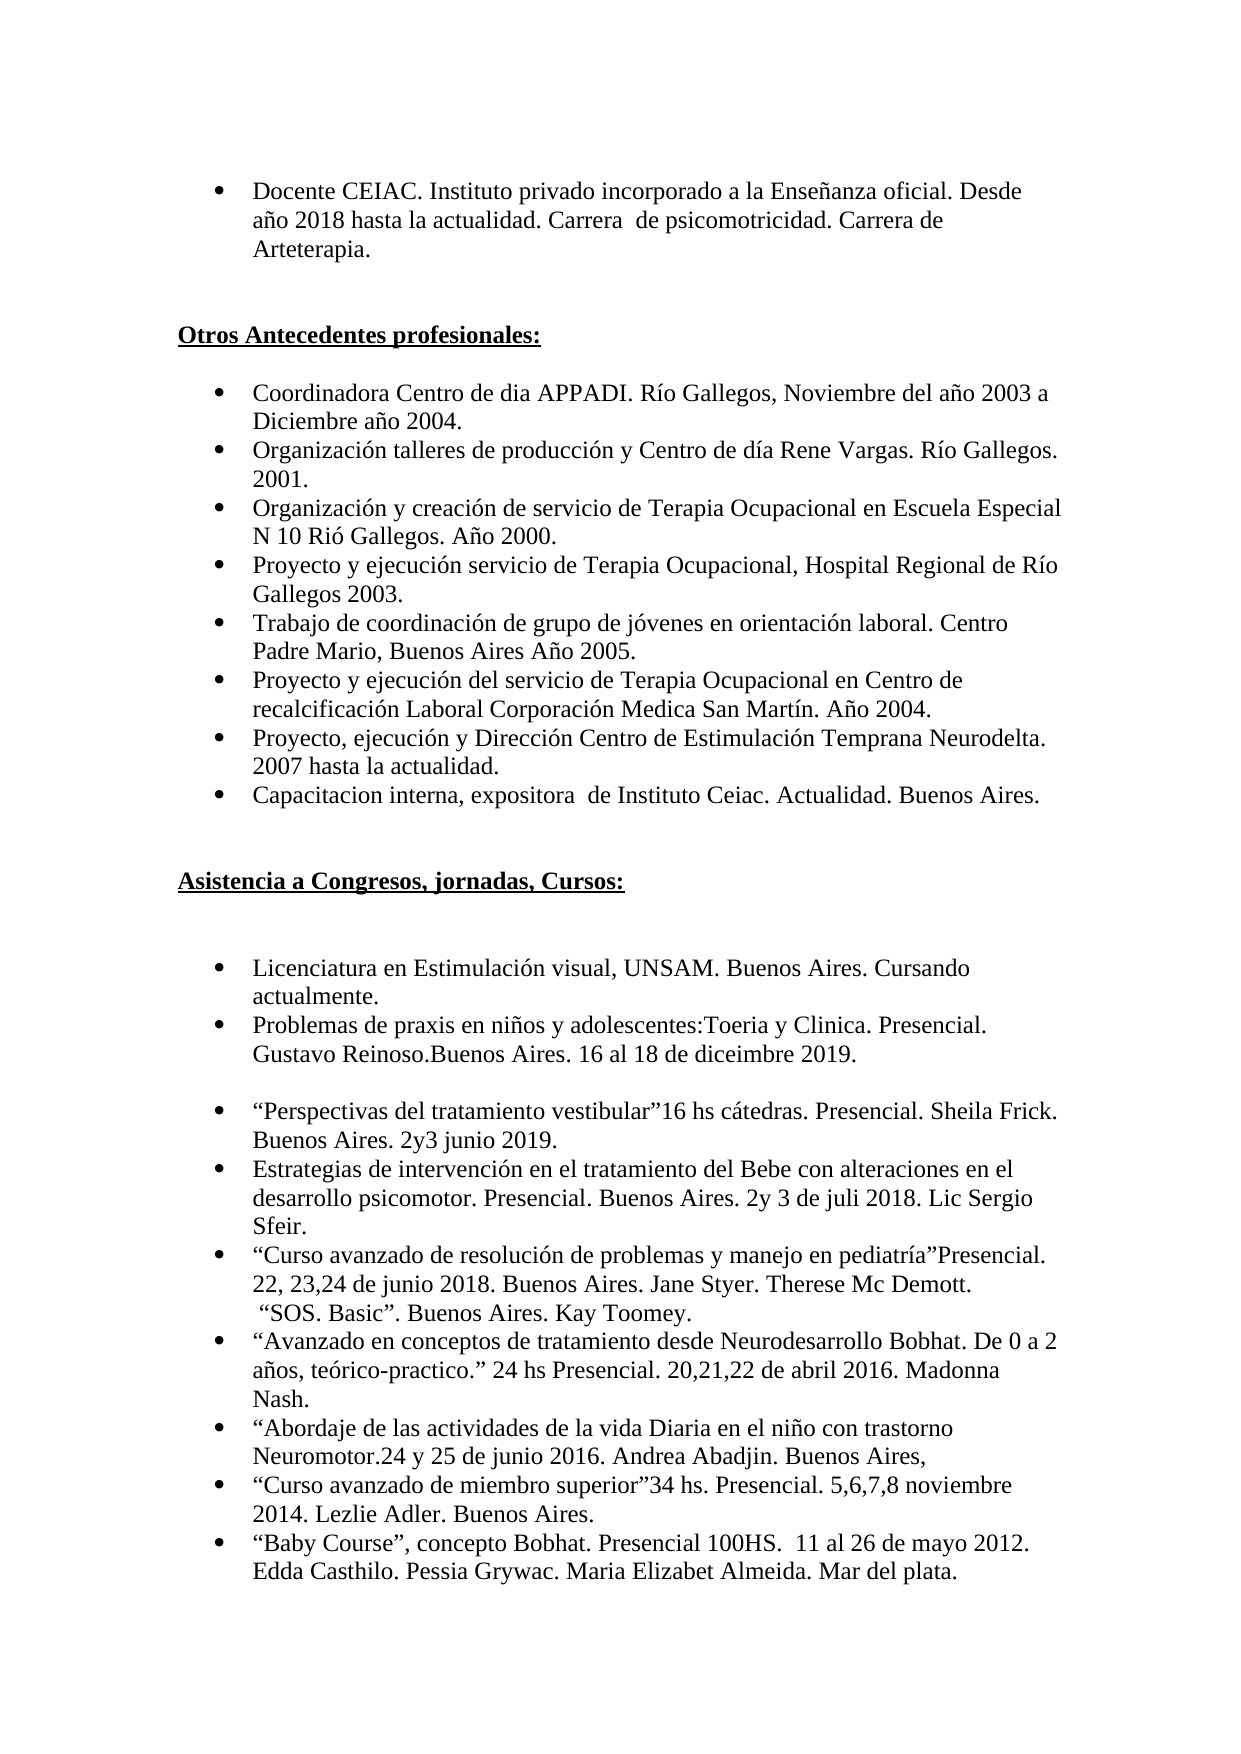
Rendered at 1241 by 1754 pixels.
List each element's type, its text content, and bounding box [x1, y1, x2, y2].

list Organización y creación de servicio de Terapia Ocupacional en Escuela Especial N 10 Rió Gallegos. Año 2000. [215, 493, 1063, 550]
list Estrategias de intervención en el tratamiento del Bebe con alteraciones en el desarrollo psicomotor. Presencial. Buenos Aires. 2y 3 de juli 2018. Lic Sergio Sfeir. [215, 1154, 1063, 1240]
list Proyecto y ejecución servicio de Terapia Ocupacional, Hospital Regional de Río Gallegos 2003. [215, 550, 1063, 608]
list Licenciatura en Estimulación visual, UNSAM. Buenos Aires. Cursando actualmente. [215, 953, 1063, 1010]
text Asistencia a Congresos, jornadas, Cursos: [177, 866, 1063, 895]
list Proyecto, ejecución y Dirección Centro de Estimulación Temprana Neurodelta. 2007 hasta la actualidad. [215, 723, 1063, 780]
text Otros Antecedentes profesionales: [177, 320, 1063, 349]
list Docente CEIAC. Instituto privado incorporado a la Enseñanza oficial. Desde año 2018 hasta la actualidad. Carrera de psicomotricidad. Carrera de Arteterapia. [215, 176, 1063, 263]
list Problemas de praxis en niños y adolescentes:Toeria y Clinica. Presencial. Gustavo Reinoso.Buenos Aires. 16 al 18 de diceimbre 2019. [215, 1010, 1063, 1068]
list Capacitacion interna, expositora de Instituto Ceiac. Actualidad. Buenos Aires. [215, 780, 1063, 809]
list “Avanzado en conceptos de tratamiento desde Neurodesarrollo Bobhat. De 0 a 2 años, teórico-practico.” 24 hs Presencial. 20,21,22 de abril 2016. Madonna Nash. [215, 1326, 1063, 1413]
list Coordinadora Centro de dia APPADI. Río Gallegos, Noviembre del año 2003 a Diciembre año 2004. [215, 378, 1063, 435]
list “Abordaje de las actividades de la vida Diaria en el niño con trastorno Neuromotor.24 y 25 de junio 2016. Andrea Abadjin. Buenos Aires, [215, 1413, 1063, 1470]
list Proyecto y ejecución del servicio de Terapia Ocupacional en Centro de recalcificación Laboral Corporación Medica San Martín. Año 2004. [215, 665, 1063, 723]
list Organización talleres de producción y Centro de día Rene Vargas. Río Gallegos. 2001. [215, 435, 1063, 493]
list “Curso avanzado de resolución de problemas y manejo en pediatría”Presencial. 22, 23,24 de junio 2018. Buenos Aires. Jane Styer. Therese Mc Demott. [215, 1240, 1063, 1298]
list Trabajo de coordinación de grupo de jóvenes en orientación laboral. Centro Padre Mario, Buenos Aires Año 2005. [215, 608, 1063, 665]
list “Curso avanzado de miembro superior”34 hs. Presencial. 5,6,7,8 noviembre 2014. Lezlie Adler. Buenos Aires. [215, 1470, 1063, 1528]
list “Perspectivas del tratamiento vestibular”16 hs cátedras. Presencial. Sheila Frick. Buenos Aires. 2y3 junio 2019. [215, 1096, 1063, 1154]
text “SOS. Basic”. Buenos Aires. Kay Toomey. [215, 1298, 1063, 1326]
list “Baby Course”, concepto Bobhat. Presencial 100HS. 11 al 26 de mayo 2012. Edda Casthilo. Pessia Grywac. Maria Elizabet Almeida. Mar del plata. [215, 1528, 1063, 1585]
